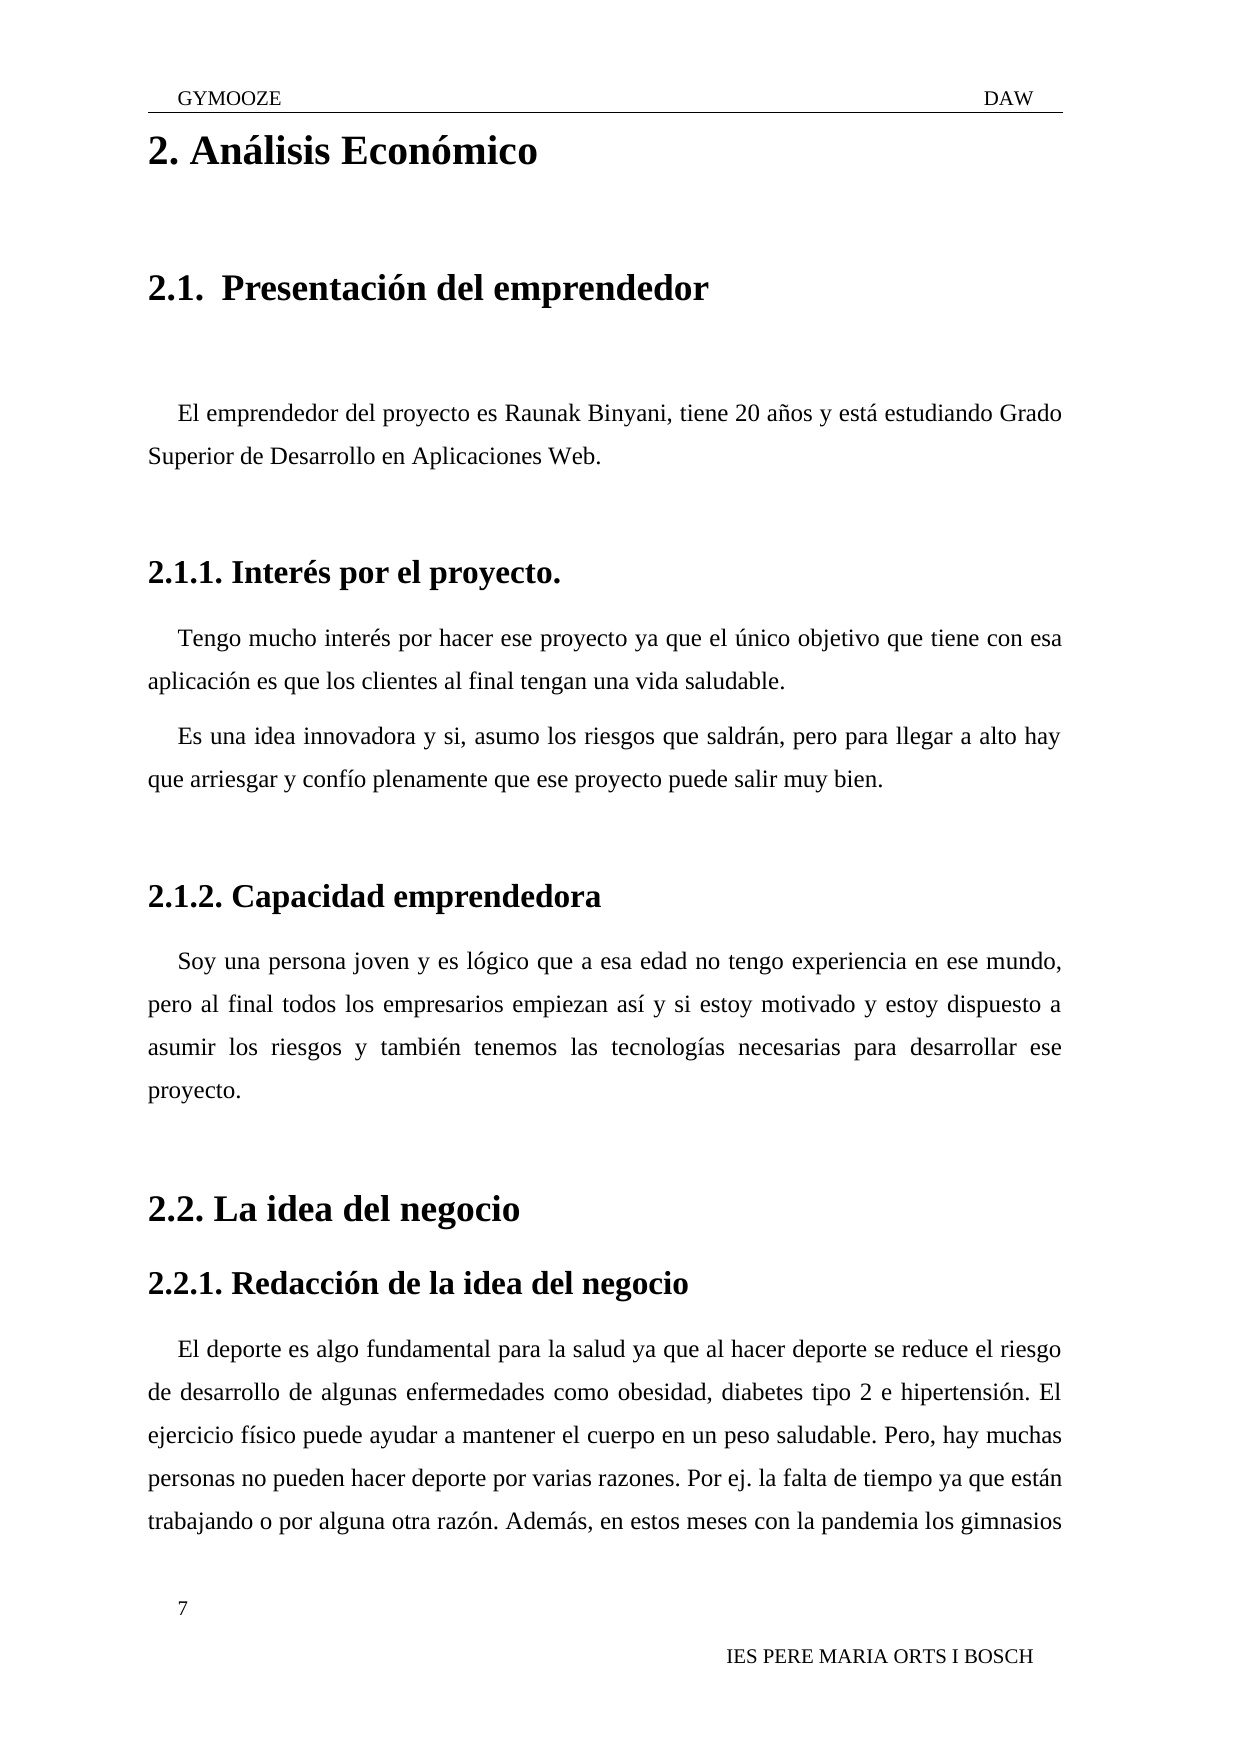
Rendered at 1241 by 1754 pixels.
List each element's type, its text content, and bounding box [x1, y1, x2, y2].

text Soy una persona joven y es lógico que a esa edad no tengo experiencia en ese mundo, pero al final todos los empresarios empiezan así y si estoy motivado y estoy dispuesto a asumir los riesgos y también tenemos las tecnologías necesarias para desarrollar ese proyecto. [148, 946, 1063, 1104]
text Redacción de la idea del negocio [148, 1264, 1063, 1302]
text La idea del negocio [148, 1186, 1063, 1229]
text Tengo mucho interés por hacer ese proyecto ya que el único objetivo que tiene con esa aplicación es que los clientes al final tengan una vida saludable. [148, 623, 1063, 694]
text Capacidad emprendedora [148, 876, 1063, 914]
text El emprendedor del proyecto es Raunak Binyani, tiene 20 años y está estudiando Grado Superior de Desarrollo en Aplicaciones Web. [148, 398, 1063, 470]
text Es una idea innovadora y si, asumo los riesgos que saldrán, pero para llegar a alto hay que arriesgar y confío plenamente que ese proyecto puede salir muy bien. [148, 721, 1063, 793]
text Presentación del emprendedor [148, 266, 1063, 309]
text Interés por el proyecto. [148, 553, 1063, 591]
text Análisis Económico [148, 126, 1063, 173]
